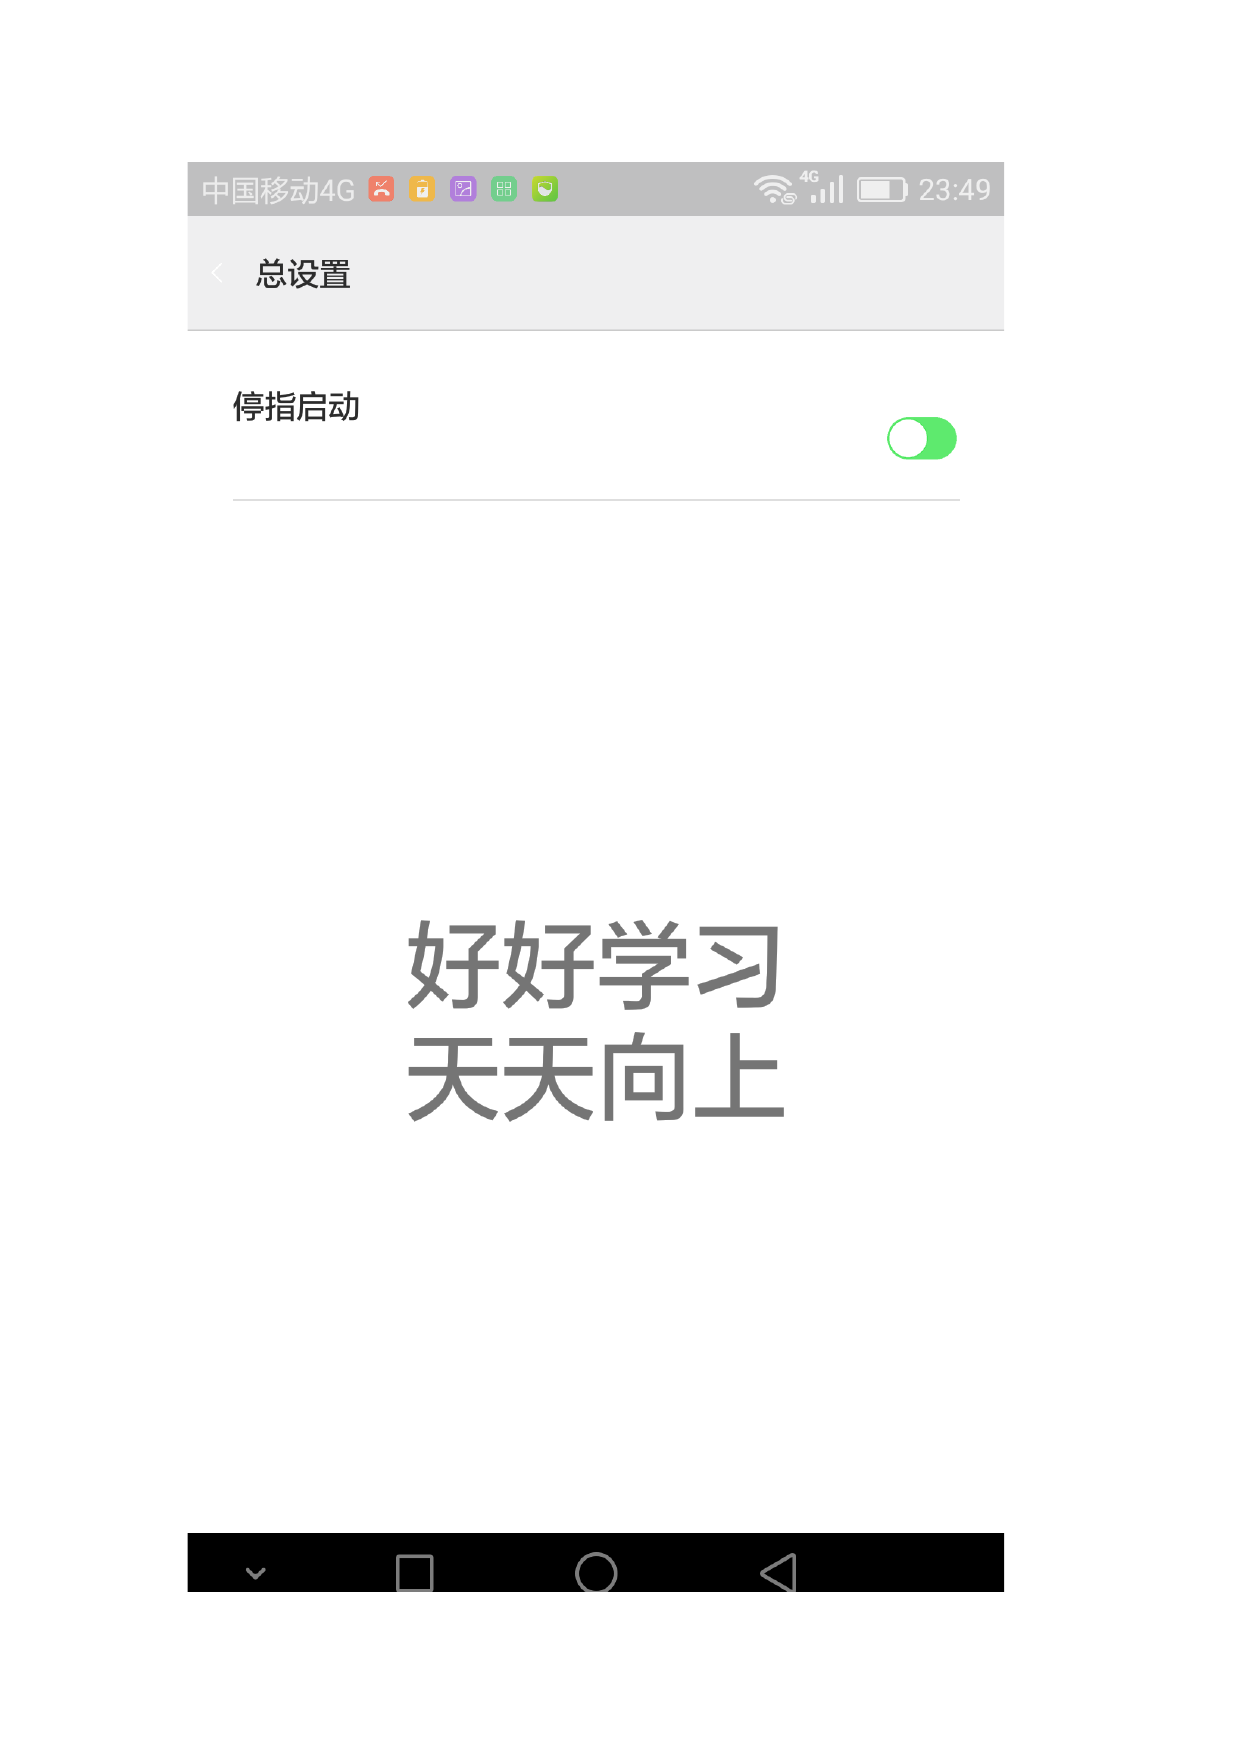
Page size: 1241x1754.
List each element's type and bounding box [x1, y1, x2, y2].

picture [187, 162, 1005, 1592]
